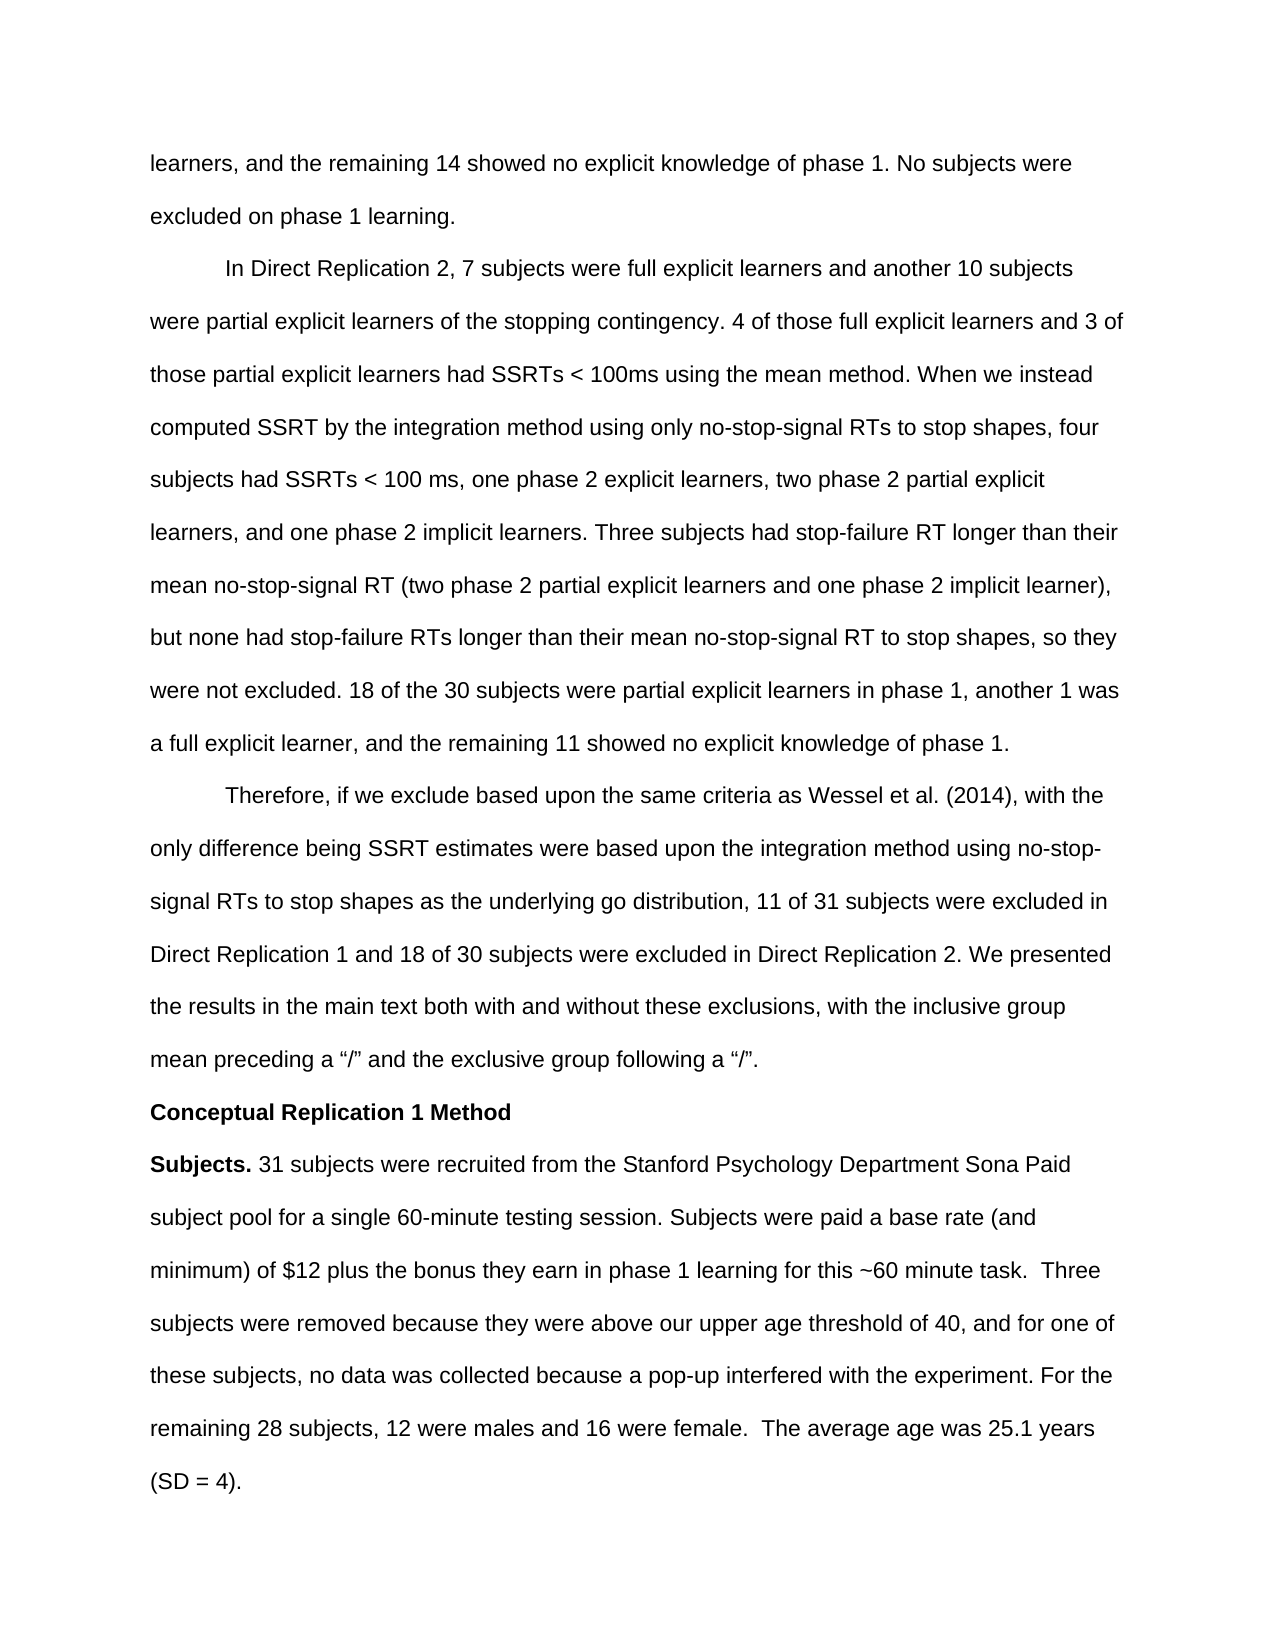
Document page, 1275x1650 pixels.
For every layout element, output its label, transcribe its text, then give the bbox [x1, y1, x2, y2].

text Subjects. 31 subjects were recruited from the Stanford Psychology Department Sona Paid subject pool for a single 60-minute testing session. Subjects were paid a base rate (and minimum) of $12 plus the bonus they earn in phase 1 learning for this ~60 minute task. Three subjects were removed because they were above our upper age threshold of 40, and for one of these subjects, no data was collected because a pop-up interfered with the experiment. For the remaining 28 subjects, 12 were males and 16 were female. The average age was 25.1 years (SD = 4). [150, 1151, 1125, 1494]
text Therefore, if we exclude based upon the same criteria as Wessel et al. (2014), with the only difference being SSRT estimates were based upon the integration method using no-stop-signal RTs to stop shapes as the underlying go distribution, 11 of 31 subjects were excluded in Direct Replication 1 and 18 of 30 subjects were excluded in Direct Replication 2. We presented the results in the main text both with and without these exclusions, with the inclusive group mean preceding a “/” and the exclusive group following a “/”. [150, 782, 1125, 1072]
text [150, 150, 1125, 229]
text In Direct Replication 2, 7 subjects were full explicit learners and another 10 subjects were partial explicit learners of the stopping contingency. 4 of those full explicit learners and 3 of those partial explicit learners had SSRTs < 100ms using the mean method. When we instead computed SSRT by the integration method using only no-stop-signal RTs to stop shapes, four subjects had SSRTs < 100 ms, one phase 2 explicit learners, two phase 2 partial explicit learners, and one phase 2 implicit learners. Three subjects had stop-failure RT longer than their mean no-stop-signal RT (two phase 2 partial explicit learners and one phase 2 implicit learner), but none had stop-failure RTs longer than their mean no-stop-signal RT to stop shapes, so they were not excluded. 18 of the 30 subjects were partial explicit learners in phase 1, another 1 was a full explicit learner, and the remaining 11 showed no explicit knowledge of phase 1. [150, 255, 1125, 756]
text Conceptual Replication 1 Method [150, 1099, 1125, 1125]
